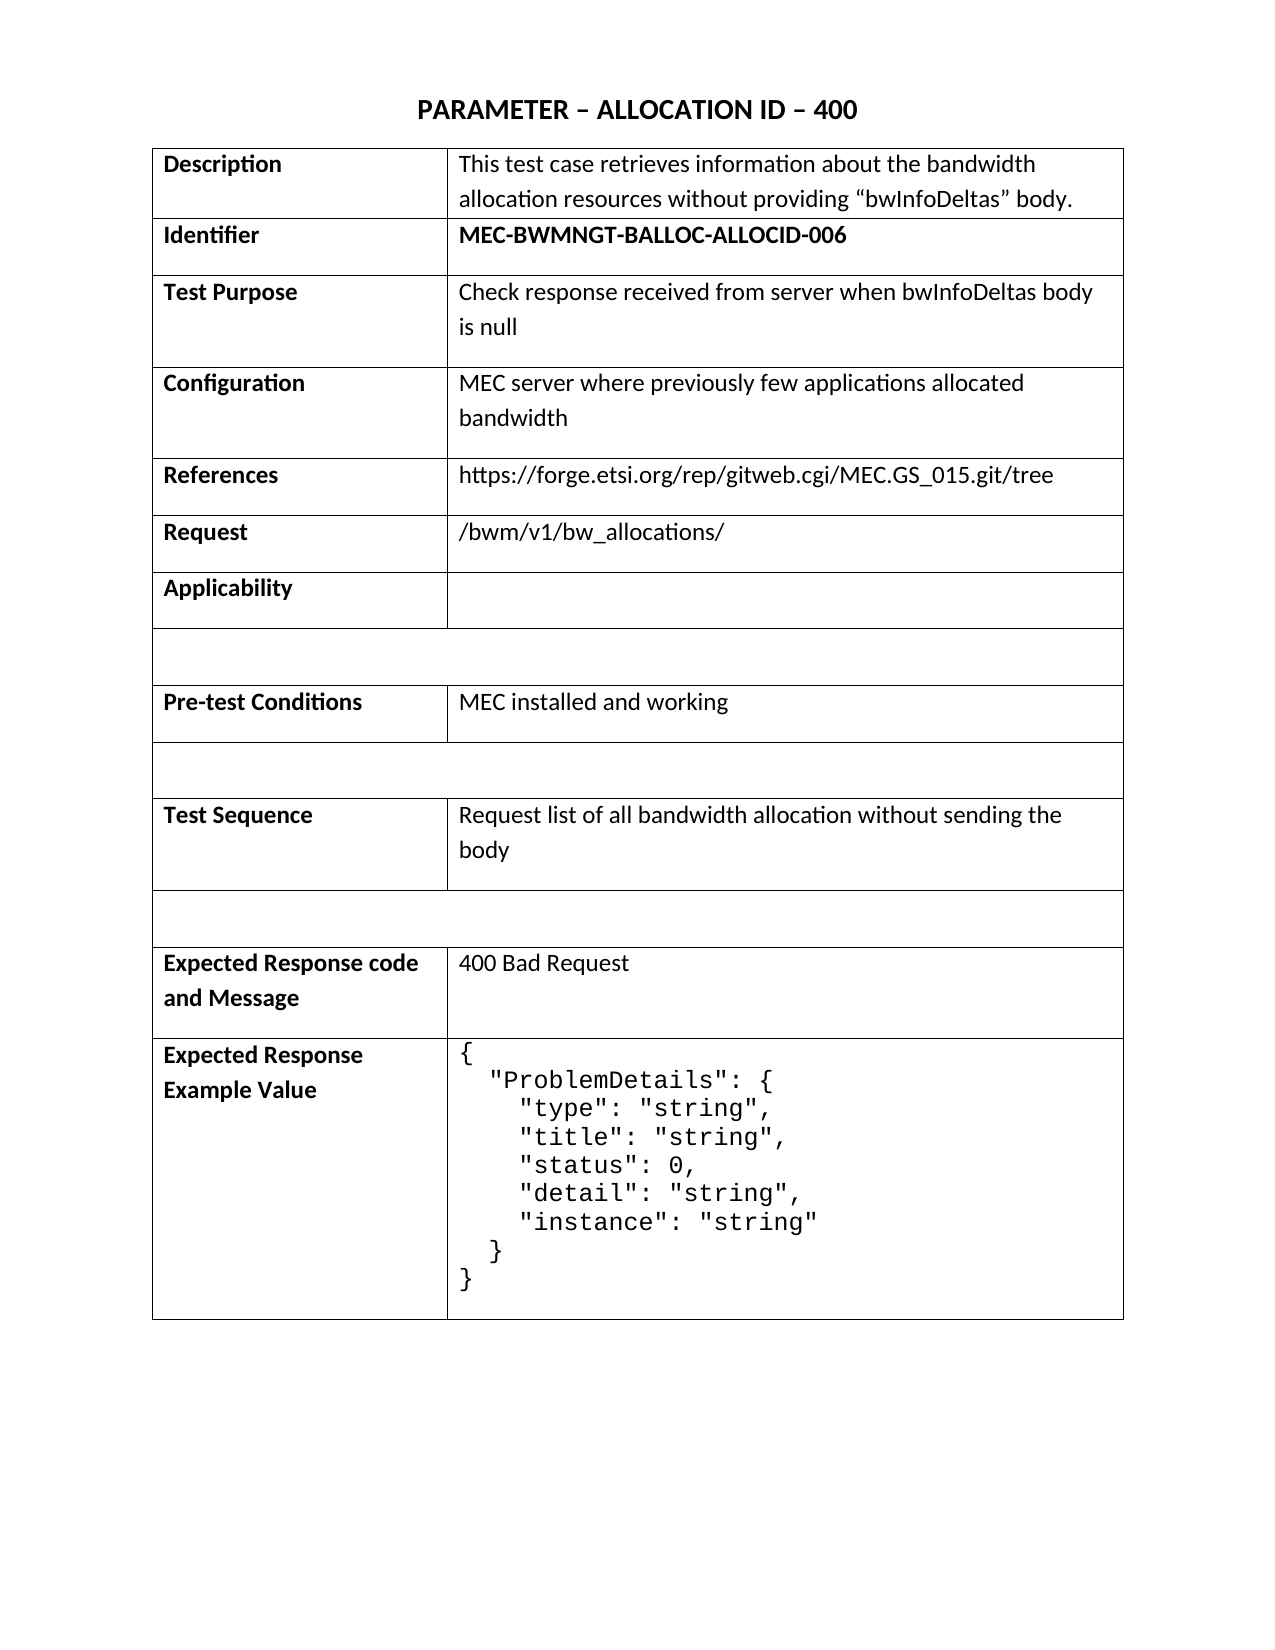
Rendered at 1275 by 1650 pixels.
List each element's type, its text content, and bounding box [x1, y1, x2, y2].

table_cell Test Purpose [153, 276, 447, 367]
table_cell Applicability [153, 573, 447, 628]
text PARAMETER – ALLOCATION ID – 400 [89, 91, 1186, 127]
table_cell References [153, 459, 447, 515]
table_cell [153, 743, 1123, 798]
table_cell Identifier [153, 219, 447, 275]
table_cell Test Sequence [153, 799, 447, 890]
table_cell https://forge.etsi.org/rep/gitweb.cgi/MEC.GS_015.git/tree [448, 459, 1123, 515]
table_cell /bwm/v1/bw_allocations/ [448, 516, 1123, 572]
table_cell [153, 891, 1123, 947]
table_cell MEC installed and working [448, 686, 1123, 742]
table_cell Configuration [153, 368, 447, 458]
table_cell Request [153, 516, 447, 572]
table_cell MEC server where previously few applications allocated bandwidth [448, 368, 1123, 458]
table_cell 400 Bad Request [448, 948, 1123, 1038]
table_header This test case retrieves information about the bandwidth allocation resources without providing “bwInfoDeltas” body. [448, 149, 1123, 218]
table_cell { "ProblemDetails": { "type": "string", "title": "string", "status": 0, "detail": "string", "instance": "string" } } [448, 1039, 1123, 1319]
table_cell Check response received from server when bwInfoDeltas body is null [448, 276, 1123, 367]
table_cell Expected Response Example Value [153, 1039, 447, 1319]
table_cell Expected Response code and Message [153, 948, 447, 1038]
table_cell [448, 573, 1123, 628]
table_cell Pre-test Conditions [153, 686, 447, 742]
table_cell [153, 629, 1123, 685]
table_header Description [153, 149, 447, 218]
table_cell Request list of all bandwidth allocation without sending the body [448, 799, 1123, 890]
table_cell MEC-BWMNGT-BALLOC-ALLOCID-006 [448, 219, 1123, 275]
